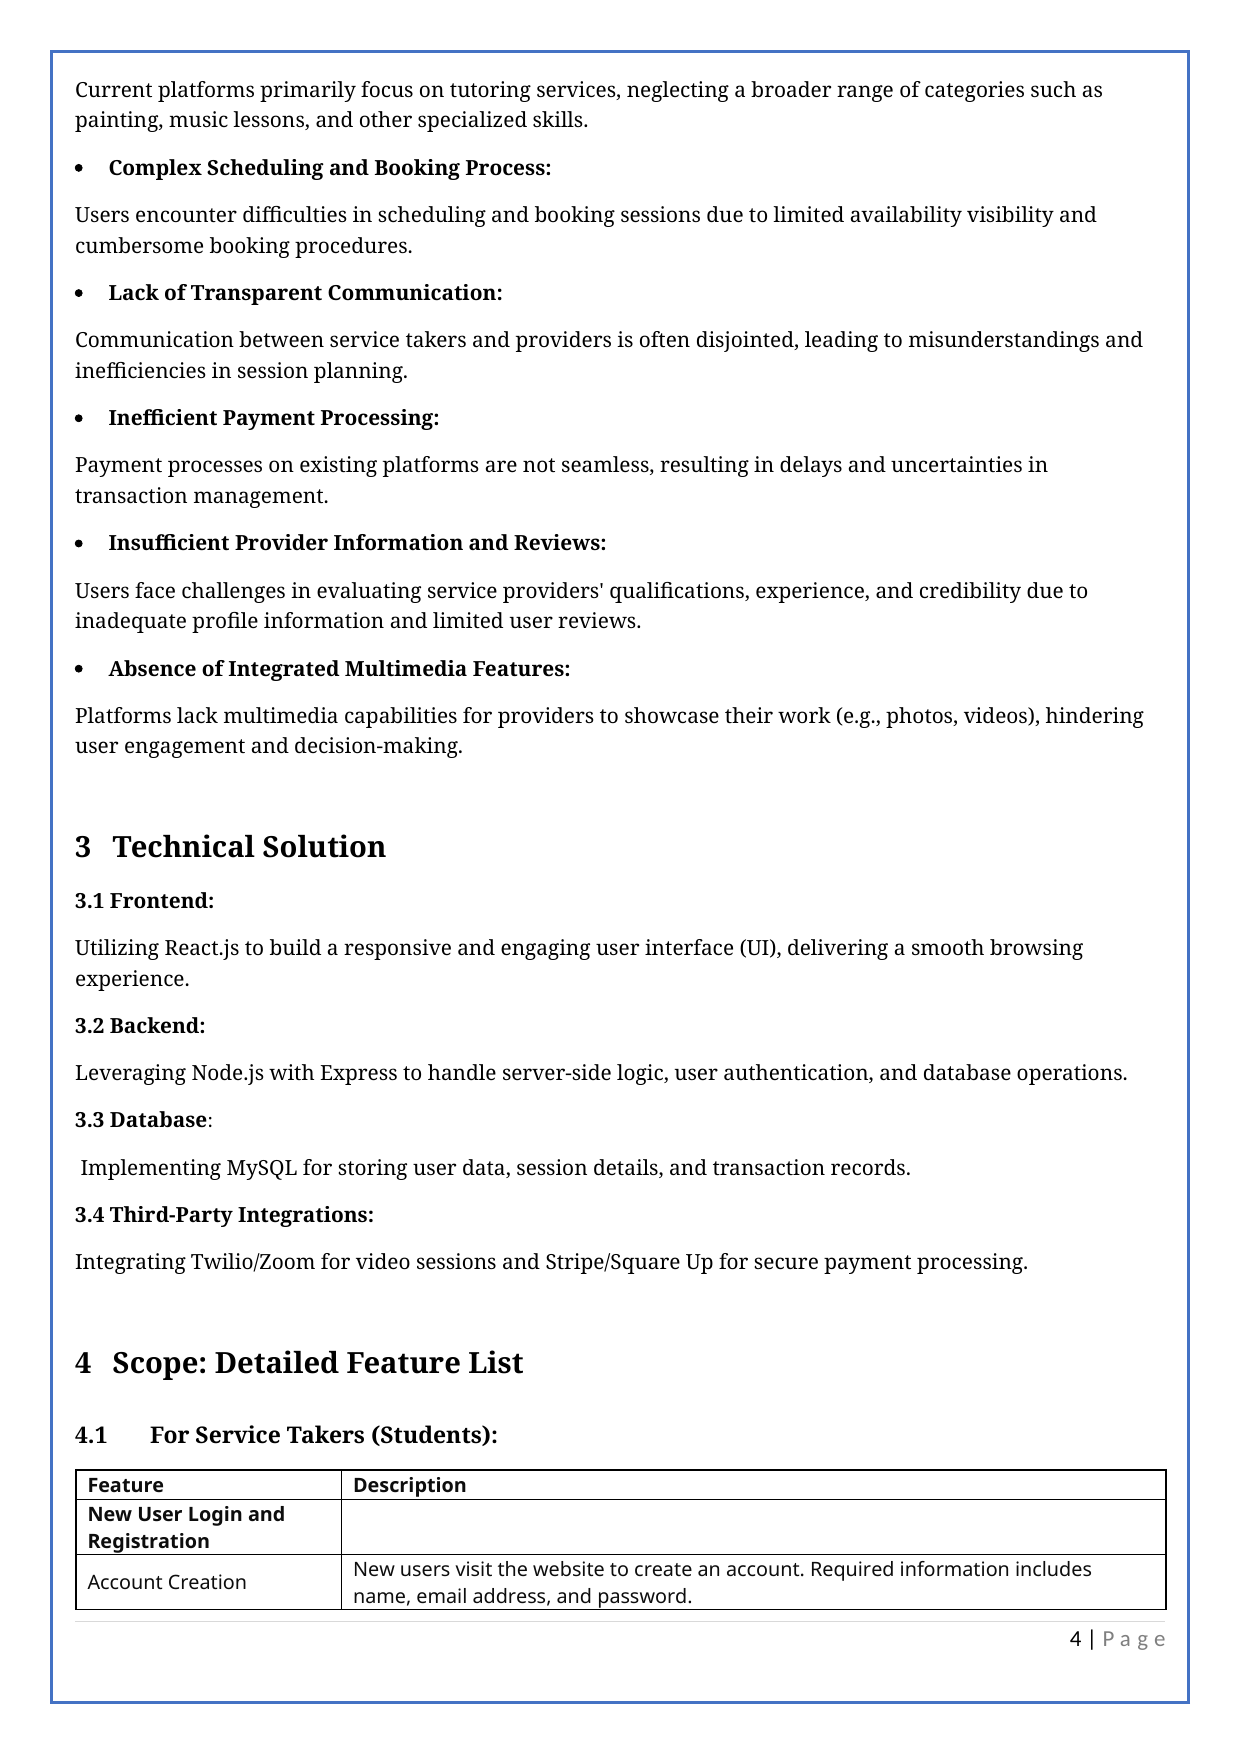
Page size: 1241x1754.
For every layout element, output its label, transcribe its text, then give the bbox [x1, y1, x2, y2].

list Insufficient Provider Information and Reviews: [75, 528, 1165, 557]
text Current platforms primarily focus on tutoring services, neglecting a broader range of categories such as painting, music lessons, and other specialized skills. [75, 75, 1165, 134]
text Integrating Twilio/Zoom for video sessions and Stripe/Square Up for secure payment processing. [75, 1247, 1165, 1276]
table_cell [342, 1500, 1165, 1554]
text 3.2 Backend: [75, 1011, 1165, 1039]
text 3.1 Frontend: [75, 886, 1165, 914]
text Platforms lack multimedia capabilities for providers to showcase their work (e.g., photos, videos), hindering user engagement and decision-making. [75, 701, 1165, 760]
table_header Feature [77, 1471, 341, 1499]
table_header Description [342, 1471, 1165, 1499]
list For Service Takers (Students): [75, 1418, 1165, 1450]
list Inefficient Payment Processing: [75, 403, 1165, 432]
list Technical Solution [75, 826, 1165, 866]
table_cell New User Login and Registration [77, 1500, 341, 1554]
list Lack of Transparent Communication: [75, 278, 1165, 307]
table_cell Account Creation [77, 1555, 341, 1609]
list Complex Scheduling and Booking Process: [75, 153, 1165, 181]
list Scope: Detailed Feature List [75, 1342, 1165, 1382]
text Implementing MySQL for storing user data, session details, and transaction records. [75, 1153, 1165, 1181]
text 3.4 Third-Party Integrations: [75, 1200, 1165, 1228]
text Utilizing React.js to build a responsive and engaging user interface (UI), delivering a smooth browsing experience. [75, 933, 1165, 992]
text Users face challenges in evaluating service providers' qualifications, experience, and credibility due to inadequate profile information and limited user reviews. [75, 576, 1165, 635]
text Leveraging Node.js with Express to handle server-side logic, user authentication, and database operations. [75, 1058, 1165, 1087]
text Communication between service takers and providers is often disjointed, leading to misunderstandings and inefficiencies in session planning. [75, 325, 1165, 384]
text Payment processes on existing platforms are not seamless, resulting in delays and uncertainties in transaction management. [75, 451, 1165, 510]
text 3.3 Database: [75, 1106, 1165, 1134]
text Users encounter difficulties in scheduling and booking sessions due to limited availability visibility and cumbersome booking procedures. [75, 200, 1165, 259]
table_cell New users visit the website to create an account. Required information includes name, email address, and password. [342, 1555, 1165, 1609]
list Absence of Integrated Multimedia Features: [75, 654, 1165, 682]
